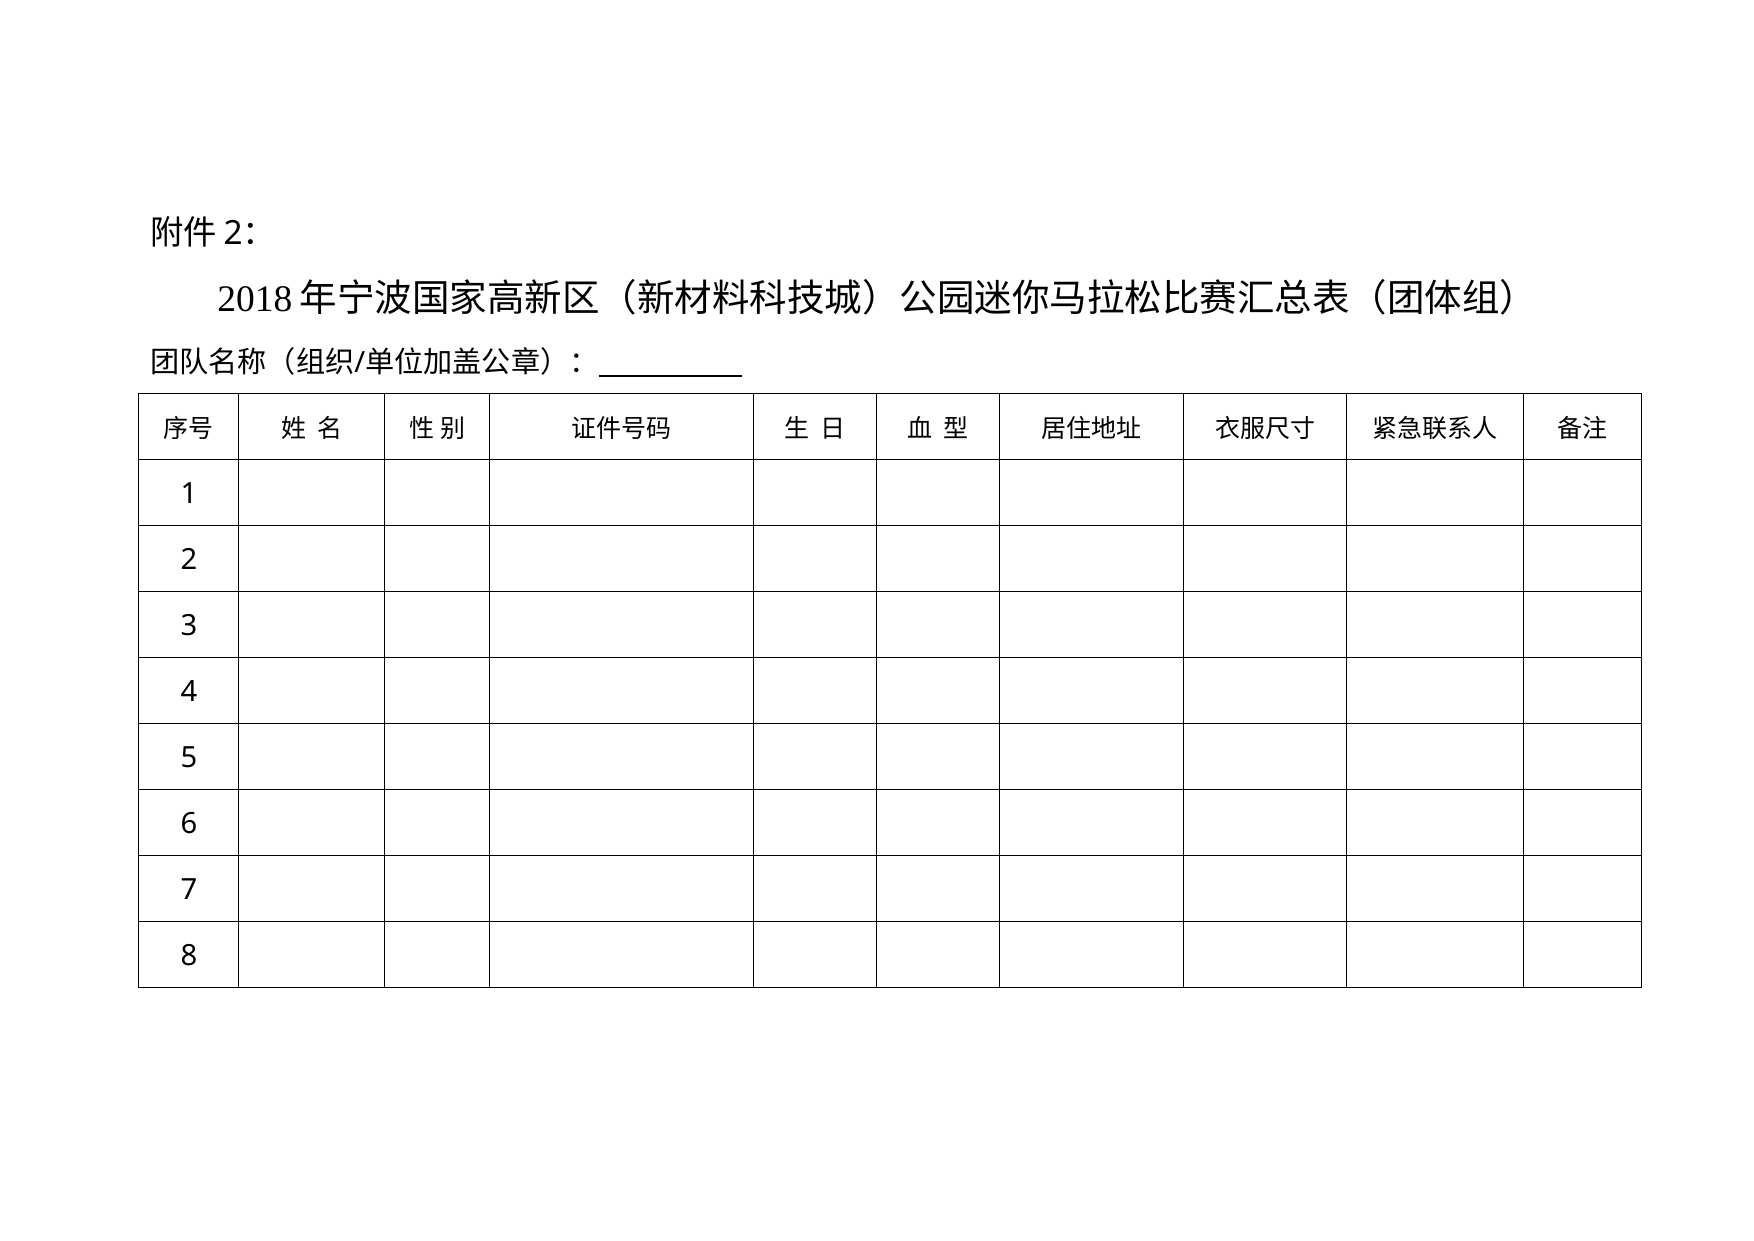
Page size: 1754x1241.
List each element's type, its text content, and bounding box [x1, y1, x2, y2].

table_cell [1347, 856, 1523, 921]
table_cell [1000, 724, 1183, 789]
table_header 居住地址 [1000, 394, 1183, 459]
table_cell [1347, 592, 1523, 657]
table_cell [1184, 592, 1346, 657]
text 2018年宁波国家高新区（新材料科技城）公园迷你马拉松比赛汇总表（团体组） [150, 263, 1604, 328]
table_cell [239, 658, 384, 723]
table_cell [754, 856, 876, 921]
table_header 性 别 [385, 394, 489, 459]
table_cell [385, 526, 489, 591]
table_cell [239, 526, 384, 591]
table_cell [1347, 526, 1523, 591]
table_cell [490, 922, 753, 987]
table_cell [1184, 790, 1346, 855]
table_cell [239, 460, 384, 525]
table_cell [239, 724, 384, 789]
table_cell [490, 790, 753, 855]
table_cell [1000, 922, 1183, 987]
table_cell [385, 460, 489, 525]
table_cell [1000, 790, 1183, 855]
table_cell [385, 856, 489, 921]
table_cell [1184, 526, 1346, 591]
table_cell [877, 592, 999, 657]
table_cell [490, 658, 753, 723]
table_cell [877, 856, 999, 921]
text 团队名称（组织/单位加盖公章）： [150, 328, 1604, 393]
table_cell [490, 460, 753, 525]
text 附件2： [150, 198, 1604, 263]
table_header 生 日 [754, 394, 876, 459]
table_cell [1347, 658, 1523, 723]
table_cell [1184, 460, 1346, 525]
table_cell 5 [139, 724, 238, 789]
table_cell [490, 856, 753, 921]
table_cell [877, 658, 999, 723]
table_cell 3 [139, 592, 238, 657]
table_cell [754, 922, 876, 987]
table_cell [1524, 526, 1641, 591]
table_cell [385, 592, 489, 657]
table_cell [1524, 922, 1641, 987]
table_cell 7 [139, 856, 238, 921]
table_cell [754, 526, 876, 591]
table_header 紧急联系人 [1347, 394, 1523, 459]
table_cell [1000, 856, 1183, 921]
table_cell [1524, 460, 1641, 525]
table_cell [1000, 460, 1183, 525]
table_cell [1524, 658, 1641, 723]
table_cell [385, 790, 489, 855]
table_cell [1347, 922, 1523, 987]
table_cell [1000, 592, 1183, 657]
table_cell [1524, 592, 1641, 657]
table_cell [877, 724, 999, 789]
table_cell [490, 526, 753, 591]
table_cell [490, 592, 753, 657]
table_cell 1 [139, 460, 238, 525]
table_cell 8 [139, 922, 238, 987]
table_cell [754, 592, 876, 657]
table_cell [1000, 658, 1183, 723]
table_cell [385, 724, 489, 789]
table_cell [1184, 658, 1346, 723]
table_cell [754, 460, 876, 525]
table_header 备注 [1524, 394, 1641, 459]
table_cell [1524, 856, 1641, 921]
table_header 姓 名 [239, 394, 384, 459]
table_cell [754, 790, 876, 855]
table_cell [385, 658, 489, 723]
table_header 血 型 [877, 394, 999, 459]
table_cell [1347, 724, 1523, 789]
table_cell [1184, 724, 1346, 789]
table_header 衣服尺寸 [1184, 394, 1346, 459]
table_cell [877, 790, 999, 855]
table_cell 2 [139, 526, 238, 591]
table_cell [239, 922, 384, 987]
table_cell [385, 922, 489, 987]
table_cell [1524, 724, 1641, 789]
table_cell [1347, 790, 1523, 855]
table_cell [1524, 790, 1641, 855]
table_cell [877, 922, 999, 987]
table_cell [1184, 856, 1346, 921]
table_header 证件号码 [490, 394, 753, 459]
table_cell [1000, 526, 1183, 591]
table_cell 4 [139, 658, 238, 723]
table_cell [239, 592, 384, 657]
table_cell [754, 658, 876, 723]
table_cell 6 [139, 790, 238, 855]
table_cell [239, 790, 384, 855]
table_cell [877, 526, 999, 591]
table_cell [754, 724, 876, 789]
table_header 序号 [139, 394, 238, 459]
table_cell [490, 724, 753, 789]
table_cell [239, 856, 384, 921]
table_cell [877, 460, 999, 525]
table_cell [1347, 460, 1523, 525]
table_cell [1184, 922, 1346, 987]
